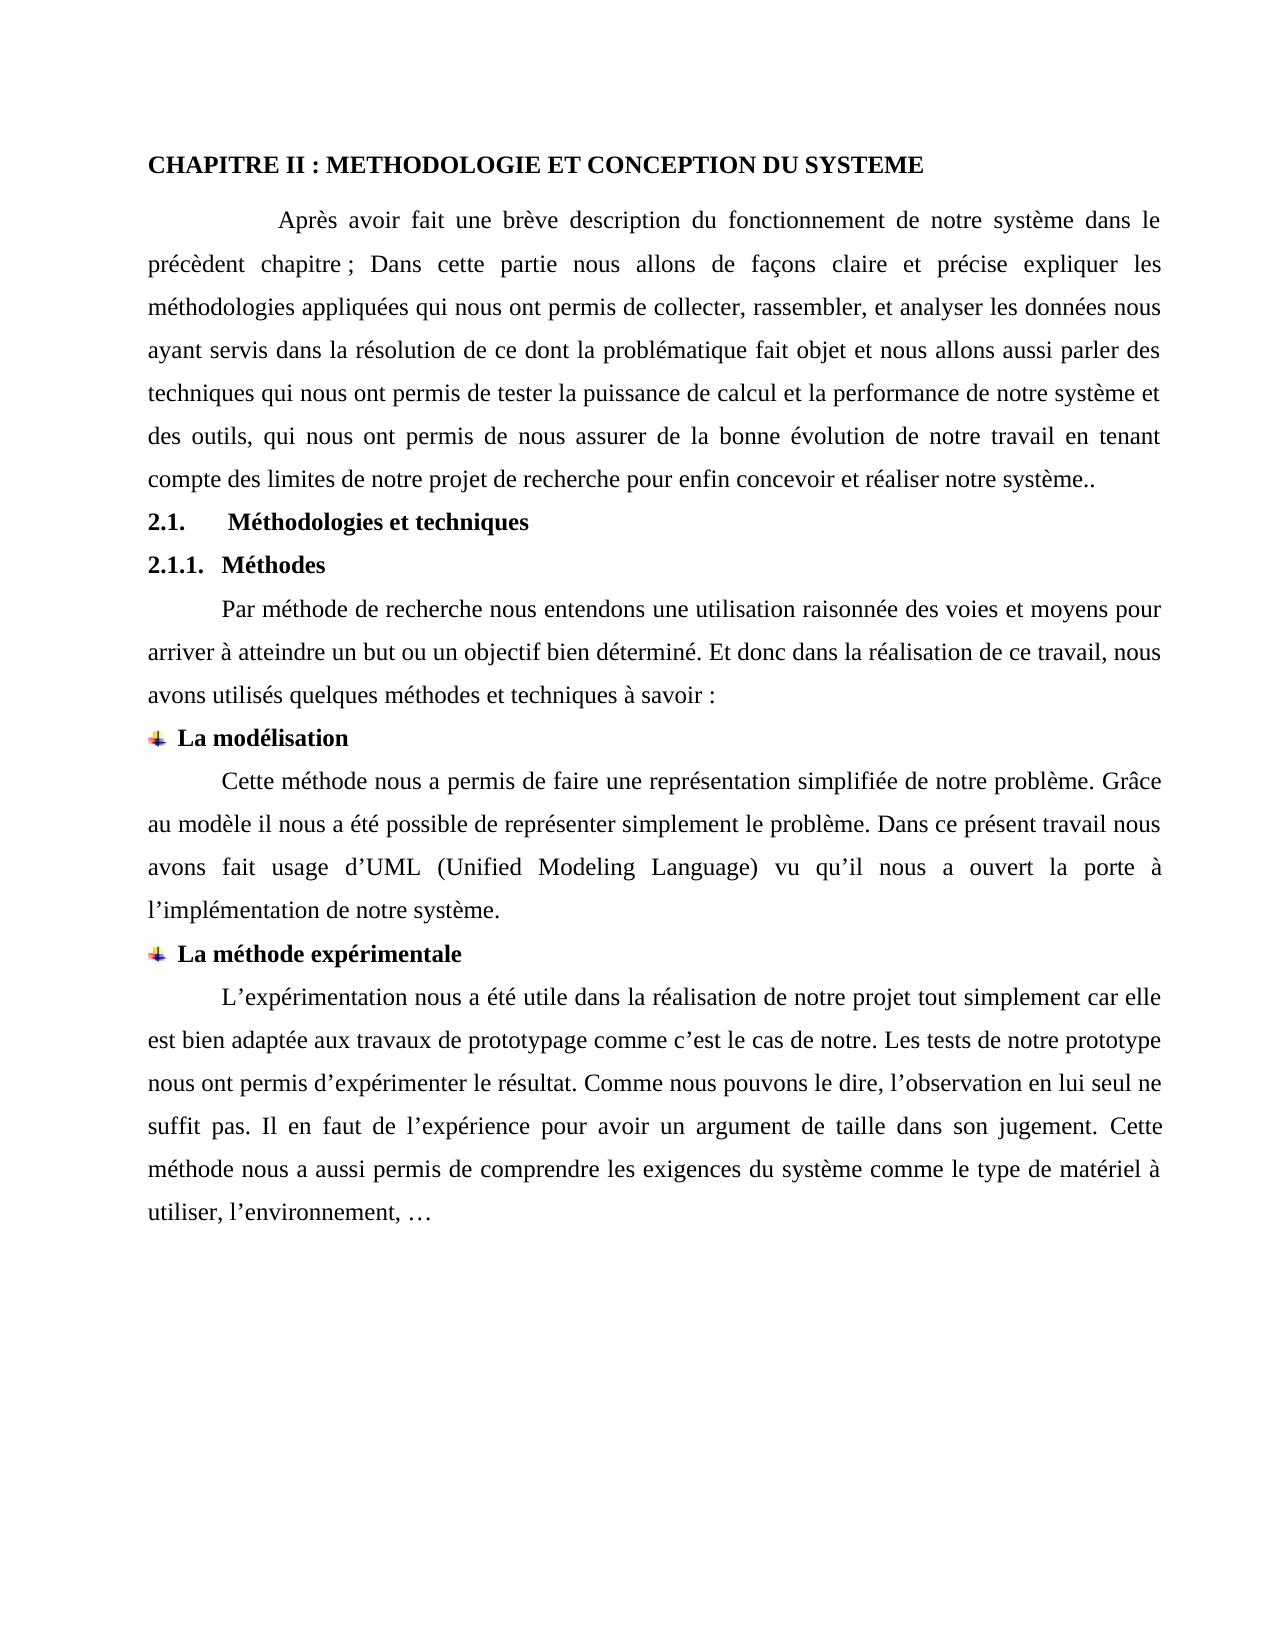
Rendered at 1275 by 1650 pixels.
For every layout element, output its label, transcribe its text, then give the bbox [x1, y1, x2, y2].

text L’expérimentation nous a été utile dans la réalisation de notre projet tout simplement car elle est bien adaptée aux travaux de prototypage comme c’est le cas de notre. Les tests de notre prototype nous ont permis d’expérimenter le résultat. Comme nous pouvons le dire, l’observation en lui seul ne suffit pas. Il en faut de l’expérience pour avoir un argument de taille dans son jugement. Cette méthode nous a aussi permis de comprendre les exigences du système comme le type de matériel à utiliser, l’environnement, … [148, 982, 1162, 1226]
text Cette méthode nous a permis de faire une représentation simplifiée de notre problème. Grâce au modèle il nous a été possible de représenter simplement le problème. Dans ce présent travail nous avons fait usage d’UML (Unified Modeling Language) vu qu’il nous a ouvert la porte à l’implémentation de notre système. [148, 766, 1162, 924]
text Après avoir fait une brève description du fonctionnement de notre système dans le précèdent chapitre ; Dans cette partie nous allons de façons claire et précise expliquer les méthodologies appliquées qui nous ont permis de collecter, rassembler, et analyser les données nous ayant servis dans la résolution de ce dont la problématique fait objet et nous allons aussi parler des techniques qui nous ont permis de tester la puissance de calcul et la performance de notre système et des outils, qui nous ont permis de nous assurer de la bonne évolution de notre travail en tenant compte des limites de notre projet de recherche pour enfin concevoir et réaliser notre système.. [148, 206, 1162, 493]
subtitle CHAPITRE II : METHODOLOGIE ET CONCEPTION DU SYSTEME [148, 150, 1147, 179]
list La modélisation [148, 723, 1162, 752]
text Par méthode de recherche nous entendons une utilisation raisonnée des voies et moyens pour arriver à atteindre un but ou un objectif bien déterminé. Et donc dans la réalisation de ce travail, nous avons utilisés quelques méthodes et techniques à savoir : [148, 594, 1162, 709]
picture [148, 729, 166, 747]
list Méthodes [148, 551, 1162, 579]
list Méthodologies et techniques [148, 507, 1162, 536]
list La méthode expérimentale [148, 939, 1162, 967]
picture [148, 945, 166, 962]
